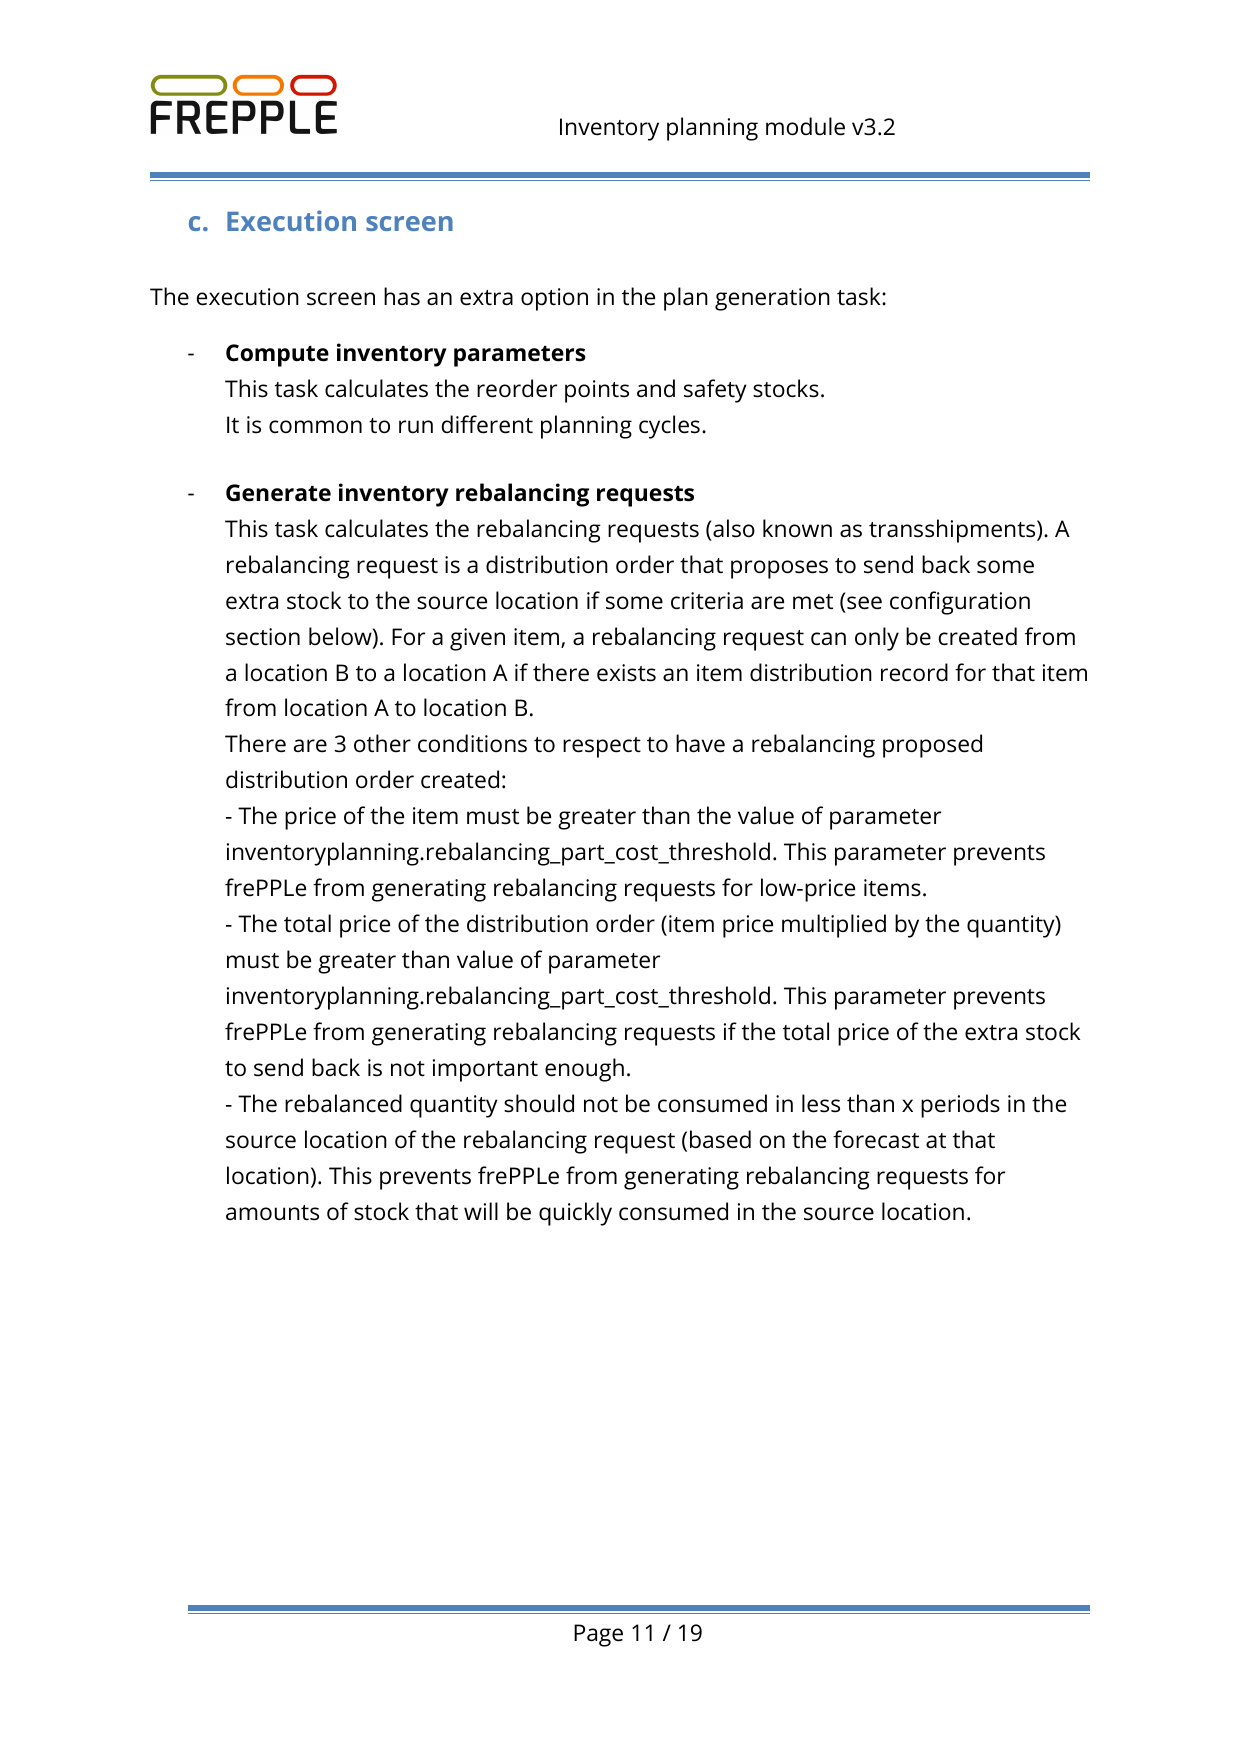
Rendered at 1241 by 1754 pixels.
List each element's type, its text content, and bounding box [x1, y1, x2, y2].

list Compute inventory parameters [187, 337, 1090, 368]
picture [150, 74, 338, 135]
subtitle Execution screen [187, 202, 1090, 239]
text The execution screen has an extra option in the plan generation task: [150, 244, 1090, 312]
list This task calculates the reorder points and safety stocks. It is common to run different planning cycles. [225, 373, 1090, 473]
list Generate inventory rebalancing requests This task calculates the rebalancing requests (also known as transshipments). A rebalancing request is a distribution order that proposes to send back some extra stock to the source location if some criteria are met (see configuration section below). For a given item, a rebalancing request can only be created from a location B to a location A if there exists an item distribution record for that item from location A to location B. There are 3 other conditions to respect to have a rebalancing proposed distribution order created: - The price of the item must be greater than the value of parameter inventoryplanning.rebalancing_part_cost_threshold. This parameter prevents frePPLe from generating rebalancing requests for low-price items. - The total price of the distribution order (item price multiplied by the quantity) must be greater than value of parameter inventoryplanning.rebalancing_part_cost_threshold. This parameter prevents frePPLe from generating rebalancing requests if the total price of the extra stock to send back is not important enough. - The rebalanced quantity should not be consumed in less than x periods in the source location of the rebalancing request (based on the forecast at that location). This prevents frePPLe from generating rebalancing requests for amounts of stock that will be quickly consumed in the source location. [187, 477, 1090, 1227]
